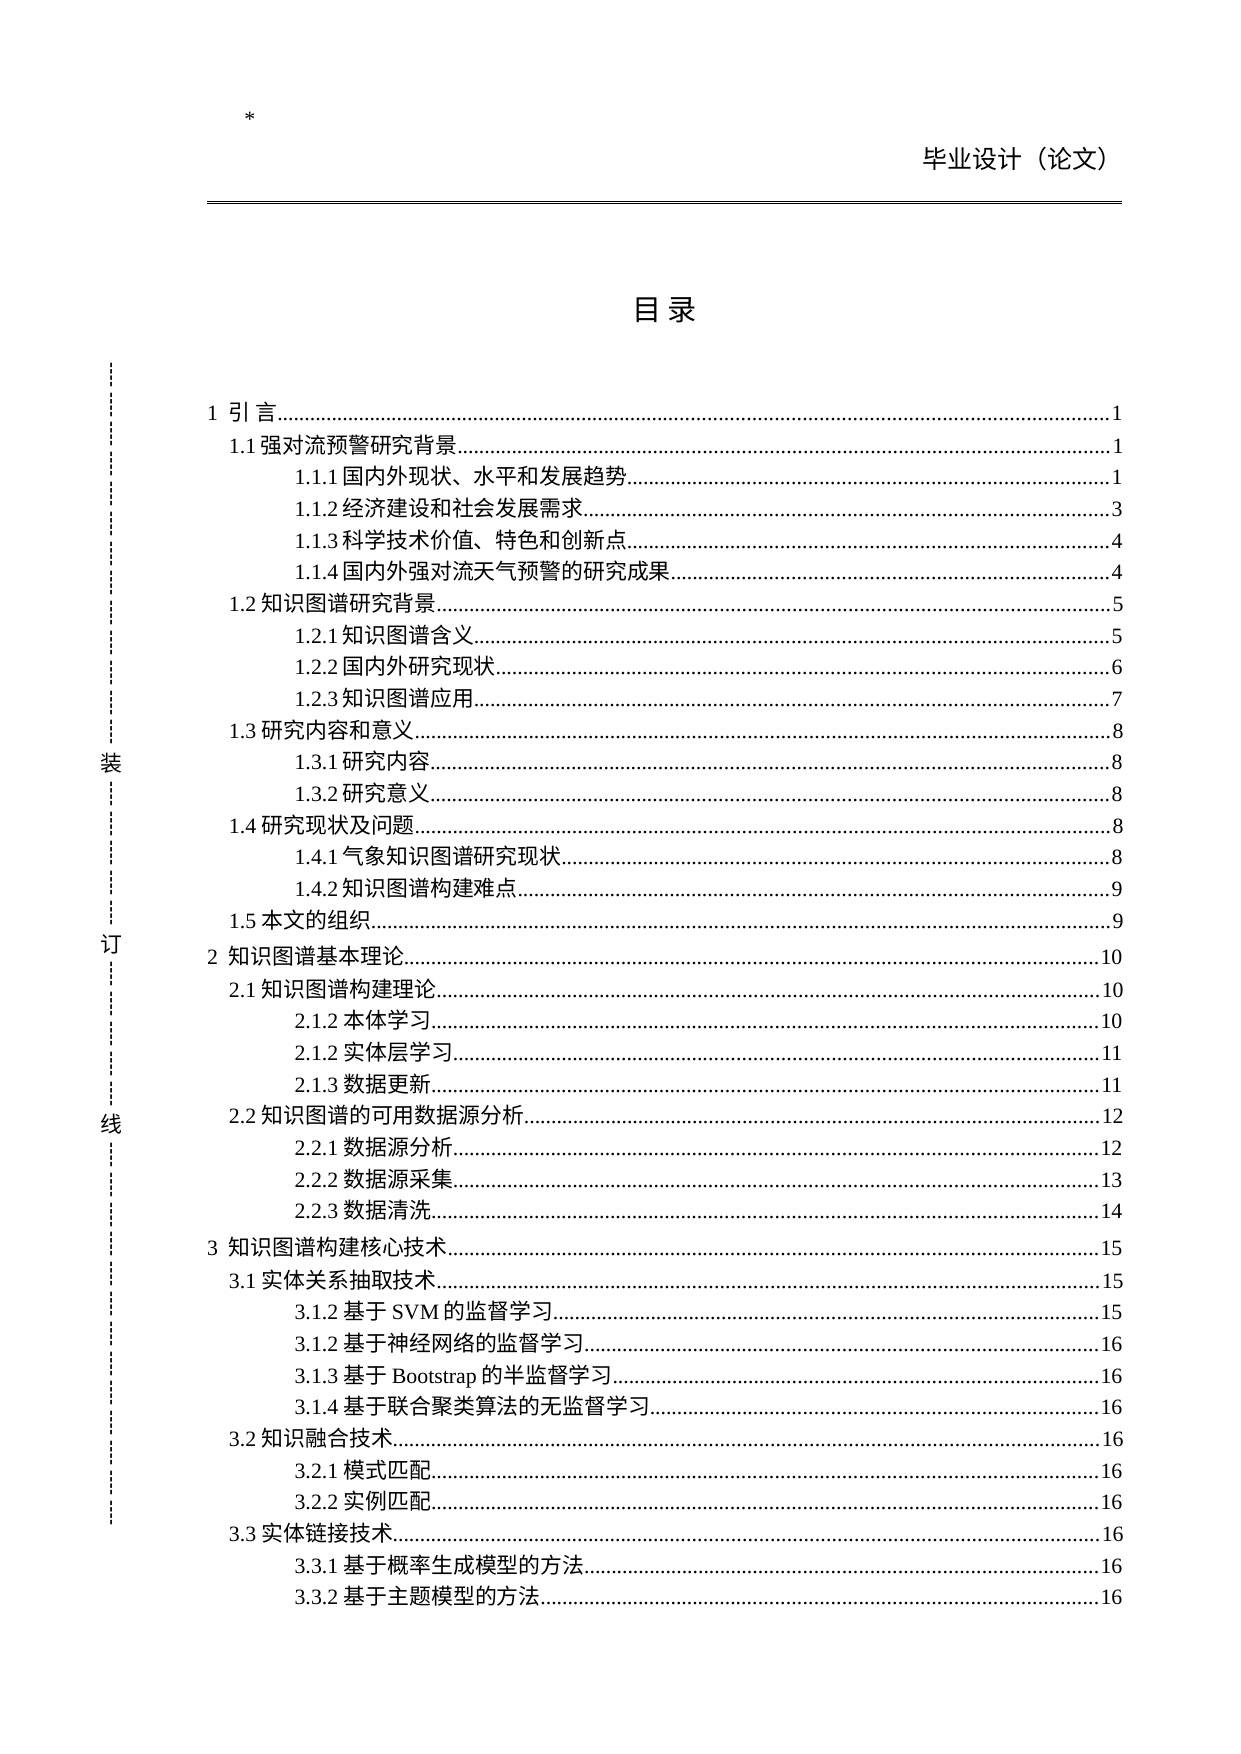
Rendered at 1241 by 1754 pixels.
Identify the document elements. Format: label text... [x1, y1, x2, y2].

text 1.5 本文的组织 9 [229, 903, 1123, 934]
text 2.1.2 实体层学习 11 [294, 1035, 1122, 1067]
text 3.1.3 基于Bootstrap的半监督学习 16 [294, 1358, 1122, 1389]
text 1.2.3知识图谱应用 7 [294, 681, 1122, 713]
text 3.1 实体关系抽取技术 15 [229, 1263, 1123, 1294]
text 1.3 研究内容和意义 8 [229, 713, 1123, 744]
text 1.3.1研究内容 8 [294, 744, 1122, 776]
text 3.1.2 基于SVM的监督学习 15 [294, 1294, 1122, 1326]
text 1.4.2知识图谱构建难点 9 [294, 871, 1122, 903]
text 3.3.2 基于主题模型的方法 16 [294, 1579, 1122, 1611]
text 1.2.1知识图谱含义 5 [294, 618, 1122, 649]
text 1.1.2经济建设和社会发展需求 3 [294, 491, 1122, 523]
text 1 引 言 1 [207, 390, 1122, 428]
text 1.4 研究现状及问题 8 [229, 808, 1123, 839]
text 3.3.1 基于概率生成模型的方法 16 [294, 1548, 1122, 1579]
text 2.2.2 数据源采集 13 [294, 1162, 1122, 1193]
text 1.1.3科学技术价值、特色和创新点 4 [294, 523, 1122, 554]
text 3.1.4 基于联合聚类算法的无监督学习 16 [294, 1389, 1122, 1421]
text 2 知识图谱基本理论 10 [207, 934, 1122, 972]
text 3.2.2 实例匹配 16 [294, 1484, 1122, 1516]
text 3.2.1 模式匹配 16 [294, 1453, 1122, 1484]
text 1.4.1气象知识图谱研究现状 8 [294, 839, 1122, 871]
text 2.1 知识图谱构建理论 10 [229, 972, 1123, 1003]
text 1.2.2国内外研究现状 6 [294, 649, 1122, 681]
text 目 录 [207, 290, 1122, 328]
text 2.2 知识图谱的可用数据源分析 12 [229, 1098, 1123, 1130]
text 2.1.3 数据更新 11 [294, 1067, 1122, 1098]
text 1.1强对流预警研究背景 1 [229, 428, 1123, 459]
text 3.3 实体链接技术 16 [229, 1516, 1123, 1548]
text 3 知识图谱构建核心技术 15 [207, 1225, 1122, 1263]
text 1.1.4国内外强对流天气预警的研究成果 4 [294, 554, 1122, 586]
text 3.2 知识融合技术 16 [229, 1421, 1123, 1453]
text 1.1.1国内外现状、水平和发展趋势 1 [294, 459, 1122, 491]
text 1.2 知识图谱研究背景 5 [229, 586, 1123, 618]
text 2.2.1 数据源分析 12 [294, 1130, 1122, 1162]
text 1.3.2研究意义 8 [294, 776, 1122, 808]
text 2.1.2 本体学习 10 [294, 1003, 1122, 1035]
text 2.2.3 数据清洗 14 [294, 1193, 1122, 1225]
text 3.1.2 基于神经网络的监督学习 16 [294, 1326, 1122, 1358]
